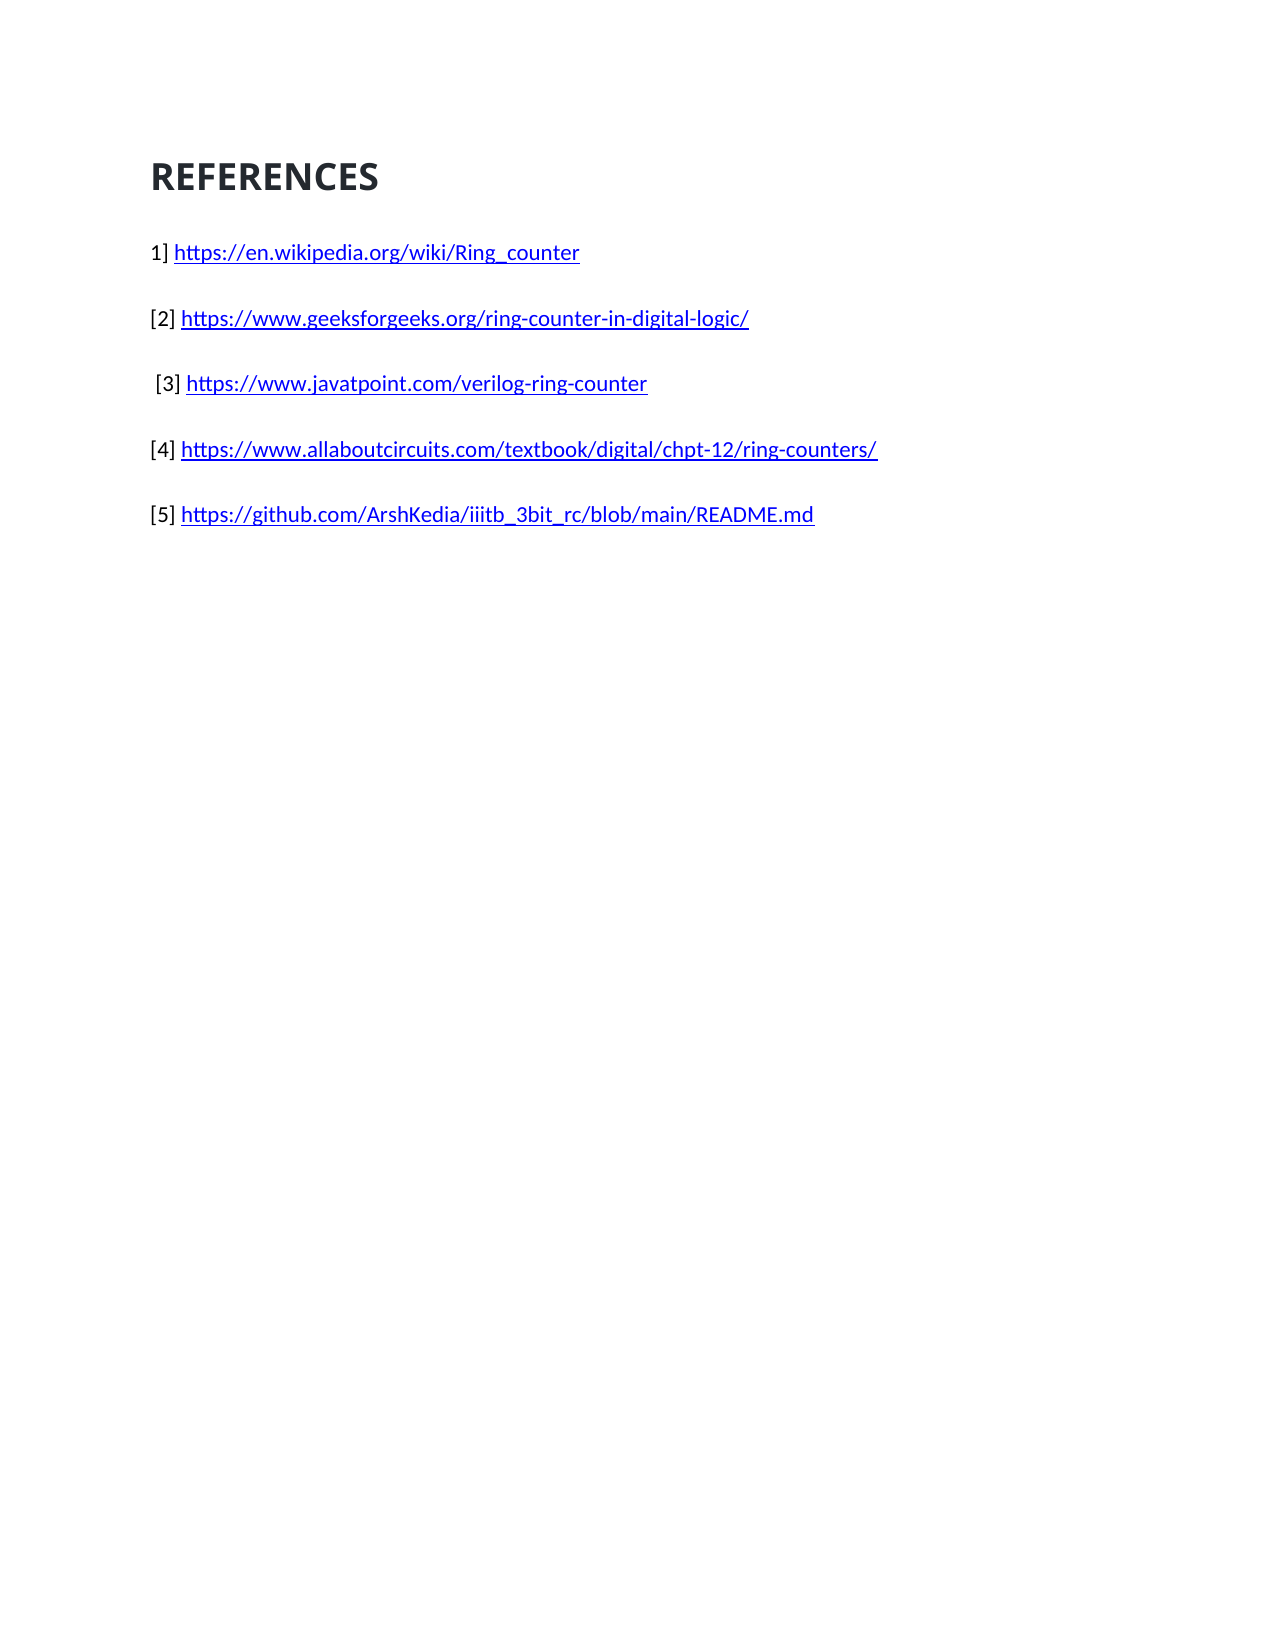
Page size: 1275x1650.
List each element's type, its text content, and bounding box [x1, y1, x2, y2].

text [5] https://github.com/ArshKedia/iiitb_3bit_rc/blob/main/README.md [150, 501, 1125, 529]
text REFERENCES [150, 150, 1125, 201]
text [2] https://www.geeksforgeeks.org/ring-counter-in-digital-logic/ [150, 304, 1125, 332]
text [4] https://www.allaboutcircuits.com/textbook/digital/chpt-12/ring-counters/ [150, 435, 1125, 463]
text [3] https://www.javatpoint.com/verilog-ring-counter [150, 369, 1125, 398]
text 1] https://en.wikipedia.org/wiki/Ring_counter [150, 238, 1125, 267]
